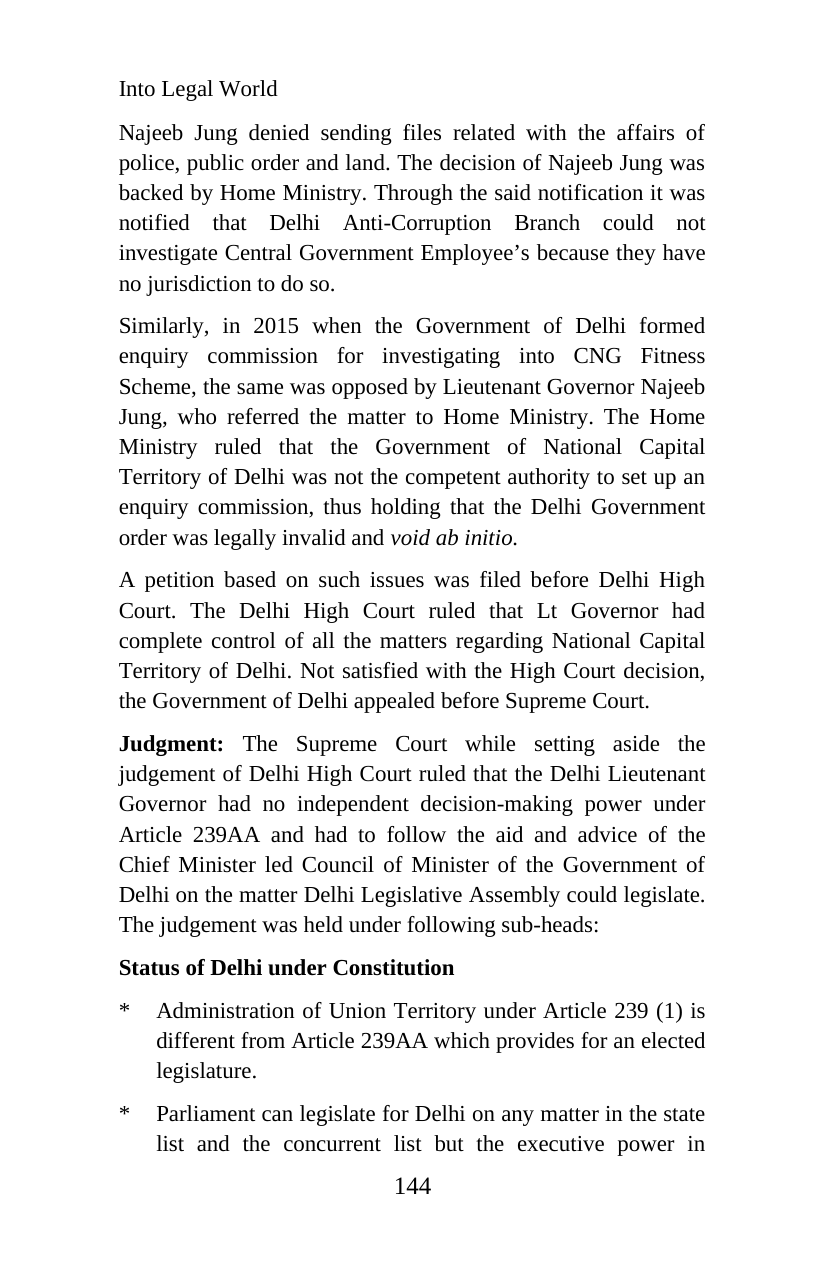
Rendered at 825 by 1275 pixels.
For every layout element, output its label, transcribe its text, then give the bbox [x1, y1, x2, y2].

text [118, 118, 706, 296]
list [118, 1100, 706, 1156]
text Similarly, in 2015 when the Government of Delhi formed enquiry commission for investigating into CNG Fitness Scheme, the same was opposed by Lieutenant Governor Najeeb Jung, who referred the matter to Home Ministry. The Home Ministry ruled that the Government of National Capital Territory of Delhi was not the competent authority to set up an enquiry commission, thus holding that the Delhi Government order was legally invalid and void ab initio. [118, 312, 706, 550]
text A petition based on such issues was filed before Delhi High Court. The Delhi High Court ruled that Lt Governor had complete control of all the matters regarding National Capital Territory of Delhi. Not satisfied with the High Court decision, the Government of Delhi appealed before Supreme Court. [118, 566, 706, 714]
list Administration of Union Territory under Article 239 (1) is different from Article 239AA which provides for an elected legislature. [118, 997, 706, 1083]
text Status of Delhi under Constitution [118, 954, 706, 980]
text Judgment: The Supreme Court while setting aside the judgement of Delhi High Court ruled that the Delhi Lieutenant Governor had no independent decision-making power under Article 239AA and had to follow the aid and advice of the Chief Minister led Council of Minister of the Government of Delhi on the matter Delhi Legislative Assembly could legislate. The judgement was held under following sub-heads: [118, 730, 706, 938]
